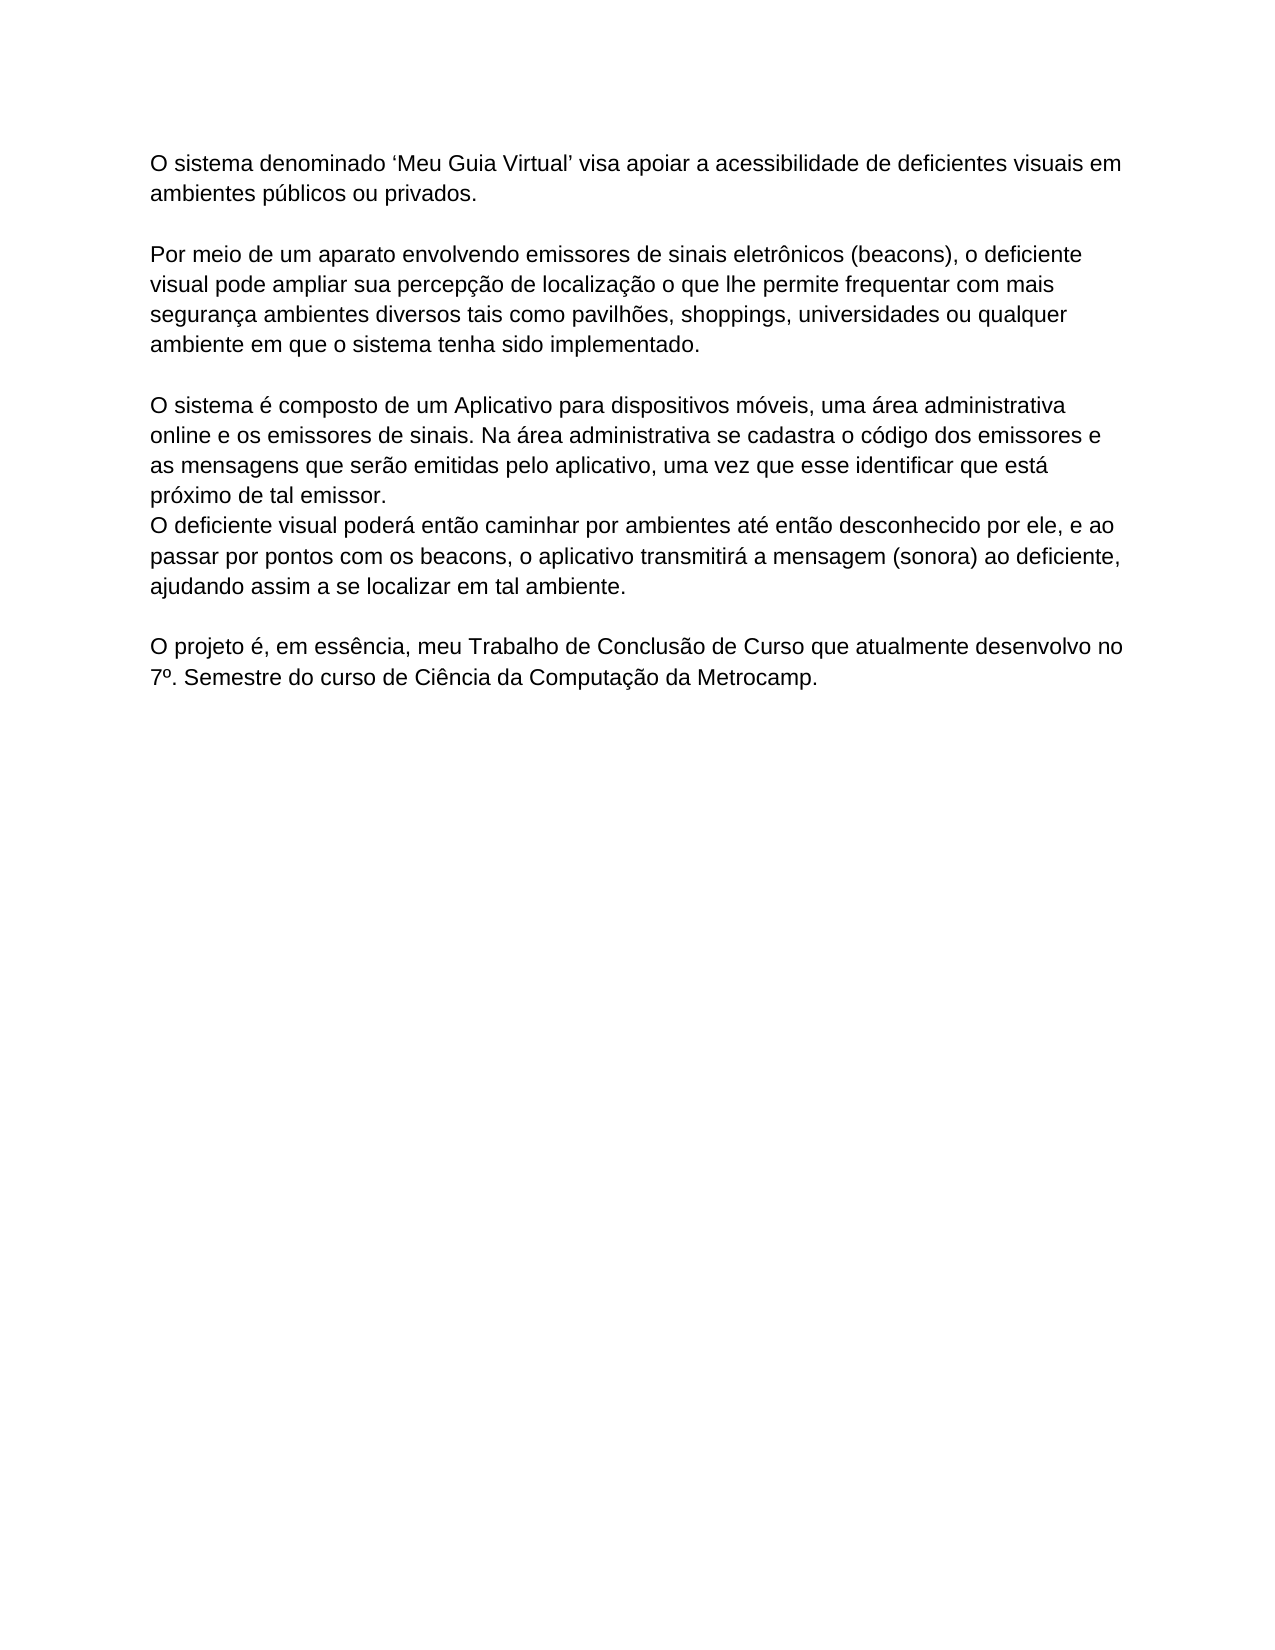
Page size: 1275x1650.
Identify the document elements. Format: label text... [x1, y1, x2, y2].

text O projeto é, em essência, meu Trabalho de Conclusão de Curso que atualmente desenvolvo no 7º. Semestre do curso de Ciência da Computação da Metrocamp. [150, 633, 1125, 690]
text Por meio de um aparato envolvendo emissores de sinais eletrônicos (beacons), o deficiente visual pode ampliar sua percepção de localização o que lhe permite frequentar com mais segurança ambientes diversos tais como pavilhões, shoppings, universidades ou qualquer ambiente em que o sistema tenha sido implementado. [150, 241, 1125, 358]
text O sistema denominado ‘Meu Guia Virtual’ visa apoiar a acessibilidade de deficientes visuais em ambientes públicos ou privados. [150, 150, 1125, 207]
text O deficiente visual poderá então caminhar por ambientes até então desconhecido por ele, e ao passar por pontos com os beacons, o aplicativo transmitirá a mensagem (sonora) ao deficiente, ajudando assim a se localizar em tal ambiente. [150, 512, 1125, 599]
text O sistema é composto de um Aplicativo para dispositivos móveis, uma área administrativa online e os emissores de sinais. Na área administrativa se cadastra o código dos emissores e as mensagens que serão emitidas pelo aplicativo, uma vez que esse identificar que está próximo de tal emissor. [150, 392, 1125, 509]
